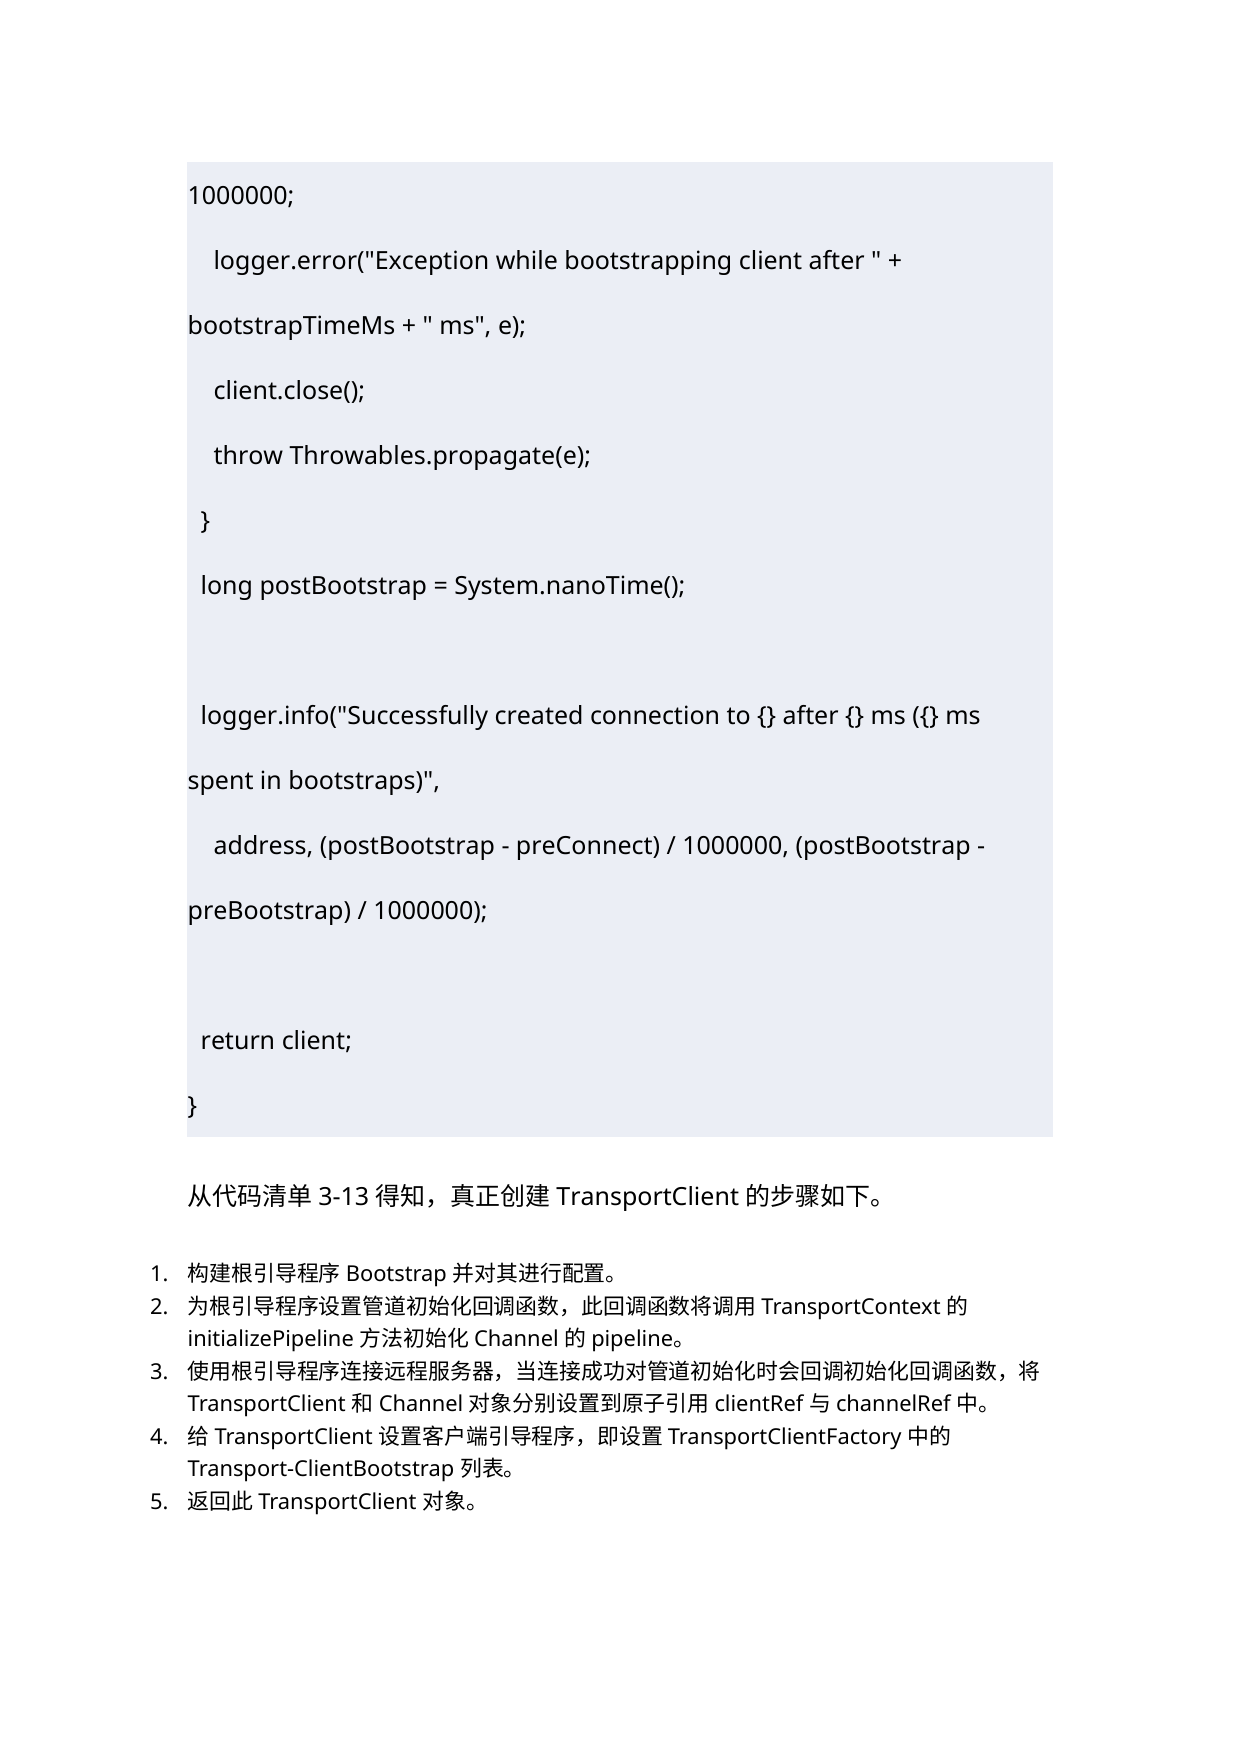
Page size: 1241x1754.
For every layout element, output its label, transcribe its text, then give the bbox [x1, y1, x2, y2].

list 构建根引导程序 Bootstrap 并对其进行配置。 [150, 1256, 1053, 1289]
list 使用根引导程序连接远程服务器，当连接成功对管道初始化时会回调初始化回调函数，将 TransportClient 和 Channel 对象分别设置到原子引用 clientRef 与 channelRef 中。 [150, 1354, 1053, 1419]
list 给 TransportClient 设置客户端引导程序，即设置 TransportClientFactory 中的 Transport-ClientBootstrap 列表。 [150, 1419, 1053, 1484]
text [187, 162, 1053, 1137]
text 从代码清单 3-13 得知，真正创建 TransportClient 的步骤如下。 [187, 1162, 1053, 1227]
list 为根引导程序设置管道初始化回调函数，此回调函数将调用 TransportContext 的 initializePipeline 方法初始化 Channel 的 pipeline。 [150, 1289, 1053, 1354]
list 返回此 TransportClient 对象。 [150, 1484, 1053, 1516]
